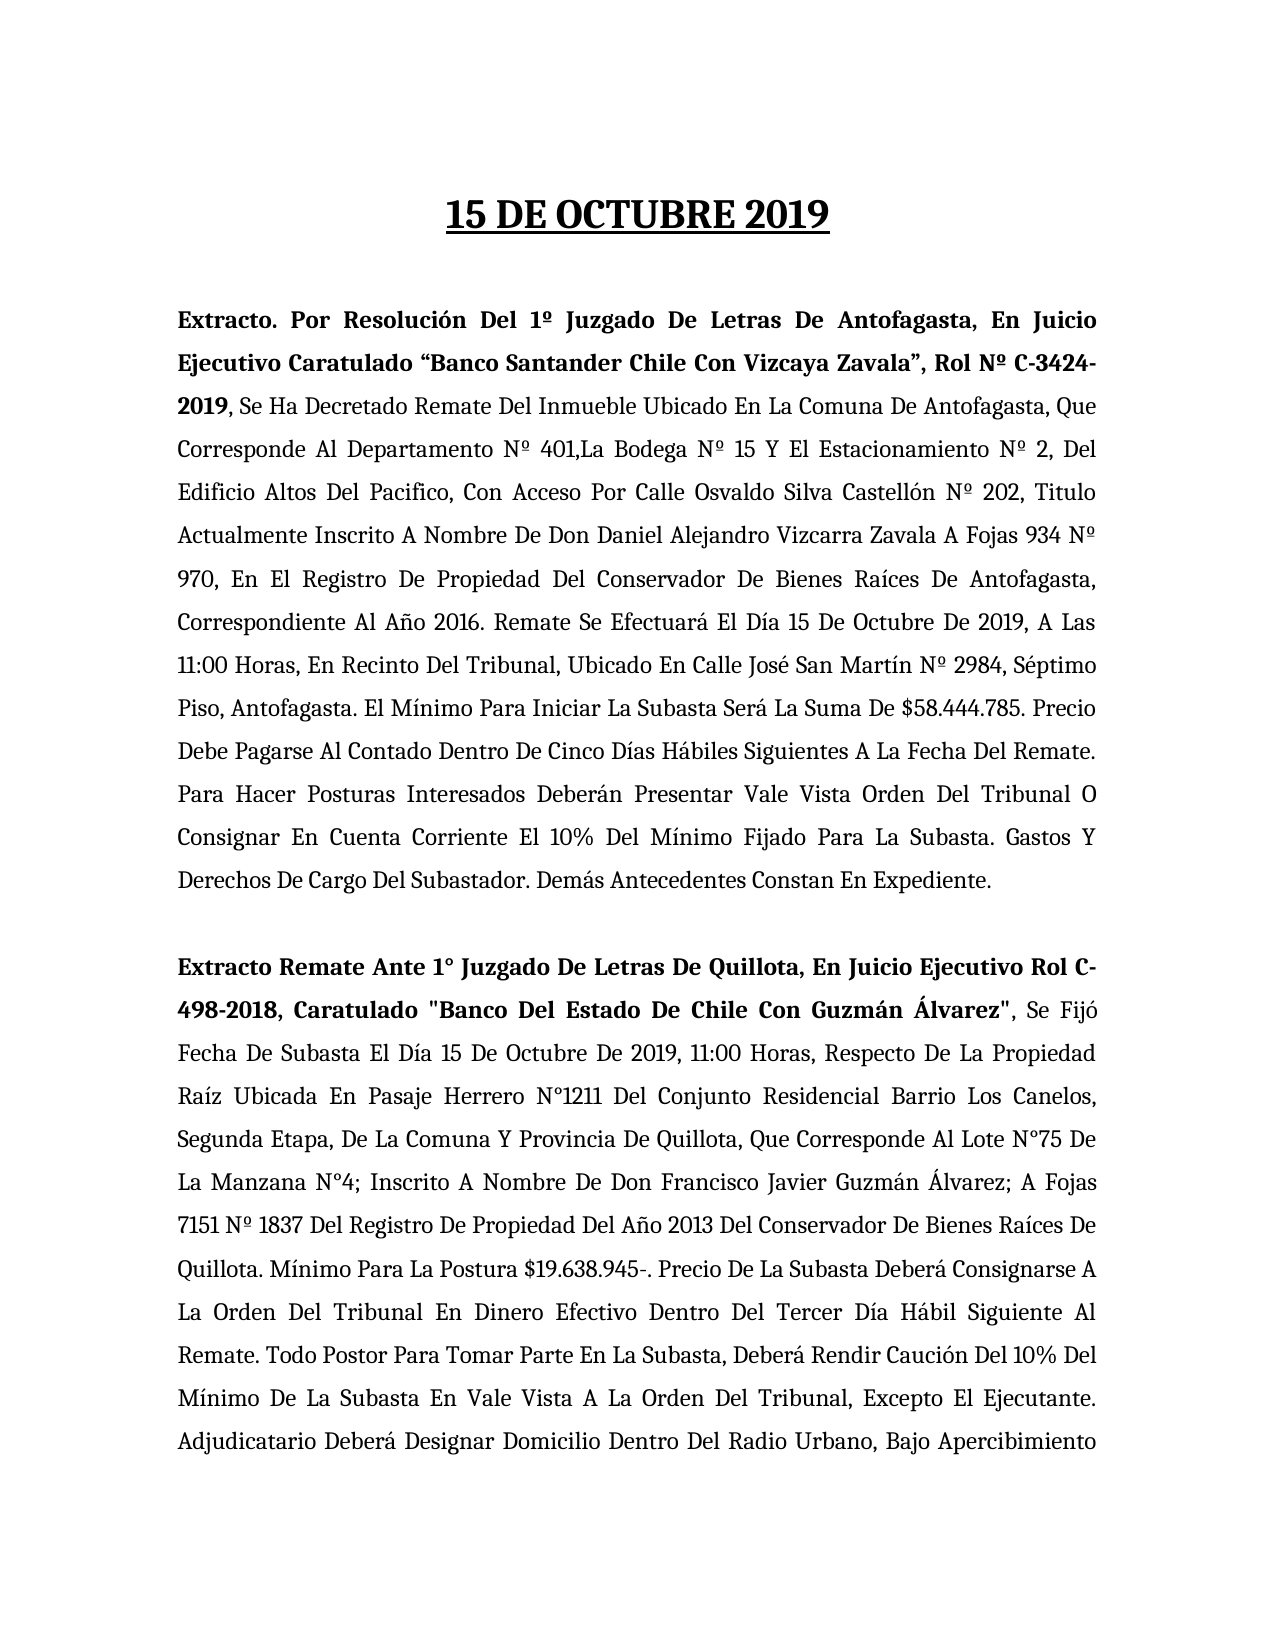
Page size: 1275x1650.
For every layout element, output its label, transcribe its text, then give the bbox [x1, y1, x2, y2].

text Extracto. Por Resolución Del 1º Juzgado De Letras De Antofagasta, En Juicio Ejecutivo Caratulado “Banco Santander Chile Con Vizcaya Zavala”, Rol Nº C-3424-2019, Se Ha Decretado Remate Del Inmueble Ubicado En La Comuna De Antofagasta, Que Corresponde Al Departamento Nº 401,La Bodega Nº 15 Y El Estacionamiento Nº 2, Del Edificio Altos Del Pacifico, Con Acceso Por Calle Osvaldo Silva Castellón Nº 202, Titulo Actualmente Inscrito A Nombre De Don Daniel Alejandro Vizcarra Zavala A Fojas 934 Nº 970, En El Registro De Propiedad Del Conservador De Bienes Raíces De Antofagasta, Correspondiente Al Año 2016. Remate Se Efectuará El Día 15 De Octubre De 2019, A Las 11:00 Horas, En Recinto Del Tribunal, Ubicado En Calle José San Martín Nº 2984, Séptimo Piso, Antofagasta. El Mínimo Para Iniciar La Subasta Será La Suma De $58.444.785. Precio Debe Pagarse Al Contado Dentro De Cinco Días Hábiles Siguientes A La Fecha Del Remate. Para Hacer Posturas Interesados Deberán Presentar Vale Vista Orden Del Tribunal O Consignar En Cuenta Corriente El 10% Del Mínimo Fijado Para La Subasta. Gastos Y Derechos De Cargo Del Subastador. Demás Antecedentes Constan En Expediente. [177, 306, 1098, 895]
text 15 DE OCTUBRE 2019 [177, 191, 1098, 239]
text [177, 953, 1098, 1456]
